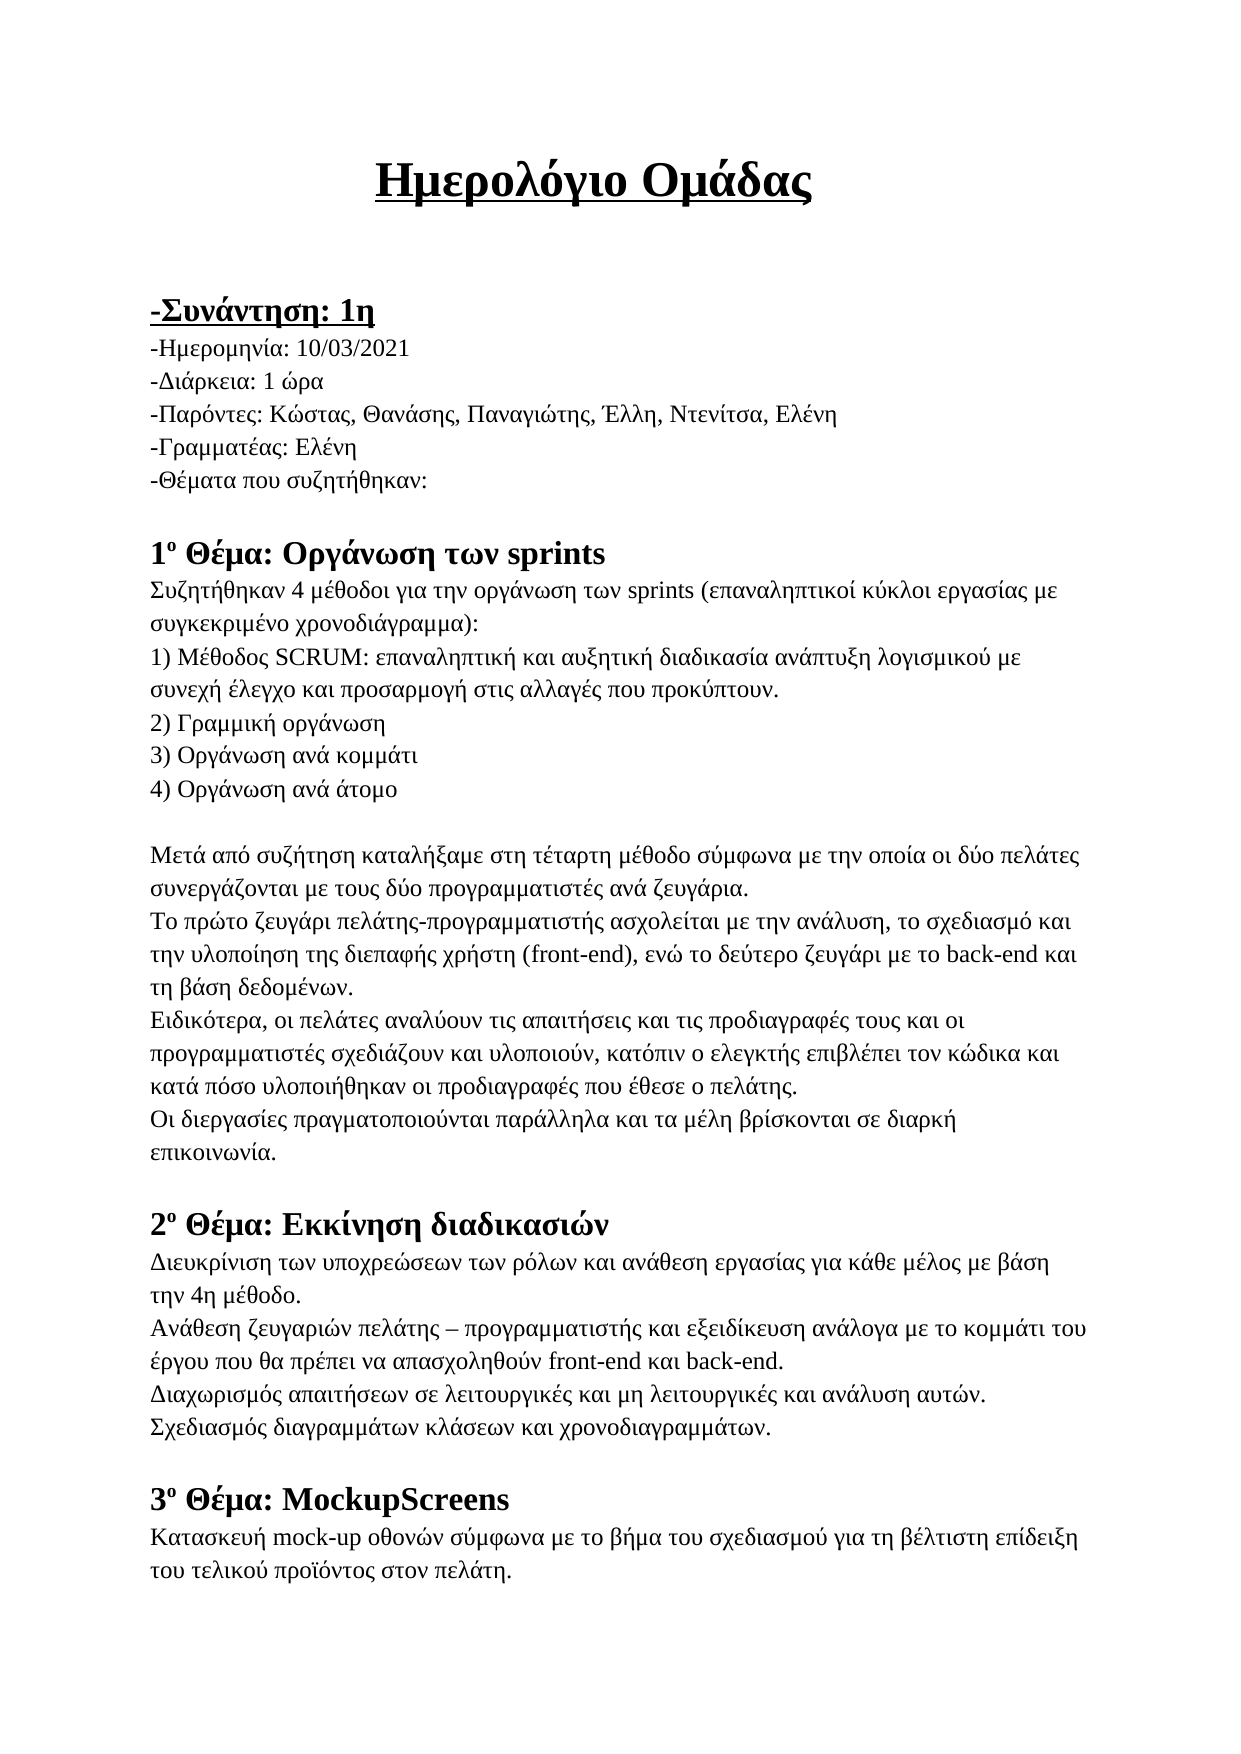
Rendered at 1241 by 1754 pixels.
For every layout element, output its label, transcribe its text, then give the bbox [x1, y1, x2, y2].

text Ημερολόγιο Ομάδας [150, 150, 1090, 207]
text -Συνάντηση: 1η -Ημερομηνία: 10/03/2021 -Διάρκεια: 1 ώρα -Παρόντες: Κώστας, Θανάσης, Παναγιώτης, Έλλη, Ντενίτσα, Ελένη -Γραμματέας: Ελένη -Θέματα που συζητήθηκαν: 1ο Θέμα: Οργάνωση των sprints Συζητήθηκαν 4 μέθοδοι για την οργάνωση των sprints (επαναληπτικοί κύκλοι εργασίας με συγκεκριμένο χρονοδιάγραμμα): 1) Μέθοδος SCRUM: επαναληπτική και αυξητική διαδικασία ανάπτυξη λογισμικού με συνεχή έλεγχο και προσαρμογή στις αλλαγές που προκύπτουν. 2) Γραμμική οργάνωση 3) Οργάνωση ανά κομμάτι 4) Οργάνωση ανά άτομο Μετά από συζήτηση καταλήξαμε στη τέταρτη μέθοδο σύμφωνα με την οποία οι δύο πελάτες συνεργάζονται με τους δύο προγραμματιστές ανά ζευγάρια. Το πρώτο ζευγάρι πελάτης-προγραμματιστής ασχολείται με την ανάλυση, το σχεδιασμό και την υλοποίηση της διεπαφής χρήστη (front-end), ενώ το δεύτερο ζευγάρι με το back-end και τη βάση δεδομένων. Ειδικότερα, οι πελάτες αναλύουν τις απαιτήσεις και τις προδιαγραφές τους και οι προγραμματιστές σχεδιάζουν και υλοποιούν, κατόπιν ο ελεγκτής επιβλέπει τον κώδικα και κατά πόσο υλοποιήθηκαν οι προδιαγραφές που έθεσε ο πελάτης. Οι διεργασίες πραγματοποιούνται παράλληλα και τα μέλη βρίσκονται σε διαρκή επικοινωνία. 2ο Θέμα: Εκκίνηση διαδικασιών Διευκρίνιση των υποχρεώσεων των ρόλων και ανάθεση εργασίας για κάθε μέλος με βάση την 4η μέθοδο. Ανάθεση ζευγαριών πελάτης – προγραμματιστής και εξειδίκευση ανάλογα με το κομμάτι του έργου που θα πρέπει να απασχοληθούν front-end και back-end. Διαχωρισμός απαιτήσεων σε λειτουργικές και μη λειτουργικές και ανάλυση αυτών. Σχεδιασμός διαγραμμάτων κλάσεων και χρονοδιαγραμμάτων. 3ο Θέμα: MockupScreens Κατασκευή mock-up οθονών σύμφωνα με το βήμα του σχεδιασμού για τη βέλτιστη επίδειξη του τελικού προϊόντος στον πελάτη. [150, 291, 1090, 1584]
